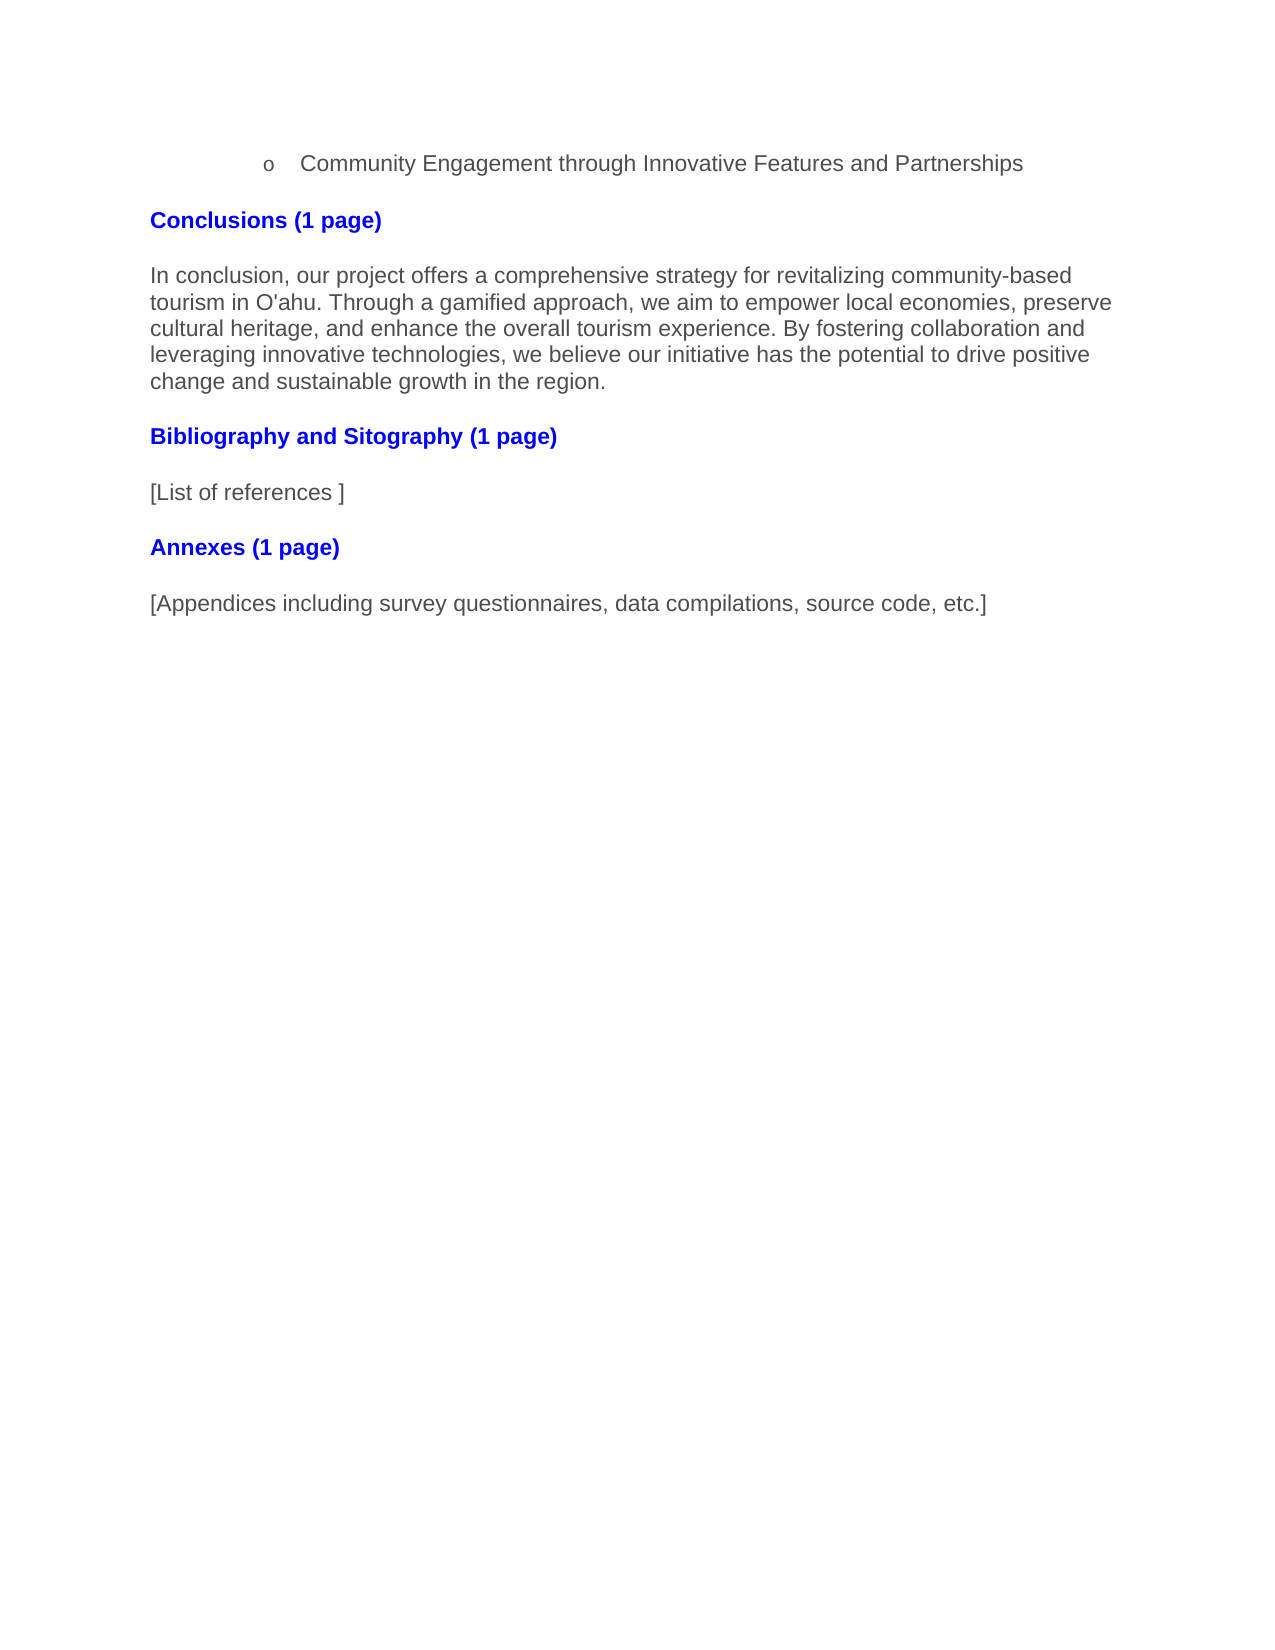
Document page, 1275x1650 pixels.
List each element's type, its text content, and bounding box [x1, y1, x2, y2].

text [Appendices including survey questionnaires, data compilations, source code, etc.] [150, 590, 1125, 616]
list Community Engagement through Innovative Features and Partnerships [262, 150, 1125, 178]
text Conclusions (1 page) [150, 207, 1125, 233]
text In conclusion, our project offers a comprehensive strategy for revitalizing community-based tourism in O'ahu. Through a gamified approach, we aim to empower local economies, preserve cultural heritage, and enhance the overall tourism experience. By fostering collaboration and leveraging innovative technologies, we believe our initiative has the potential to drive positive change and sustainable growth in the region. [150, 262, 1125, 394]
text Annexes (1 page) [150, 534, 1125, 561]
text [List of references ] [150, 479, 1125, 505]
text Bibliography and Sitography (1 page) [150, 423, 1125, 450]
